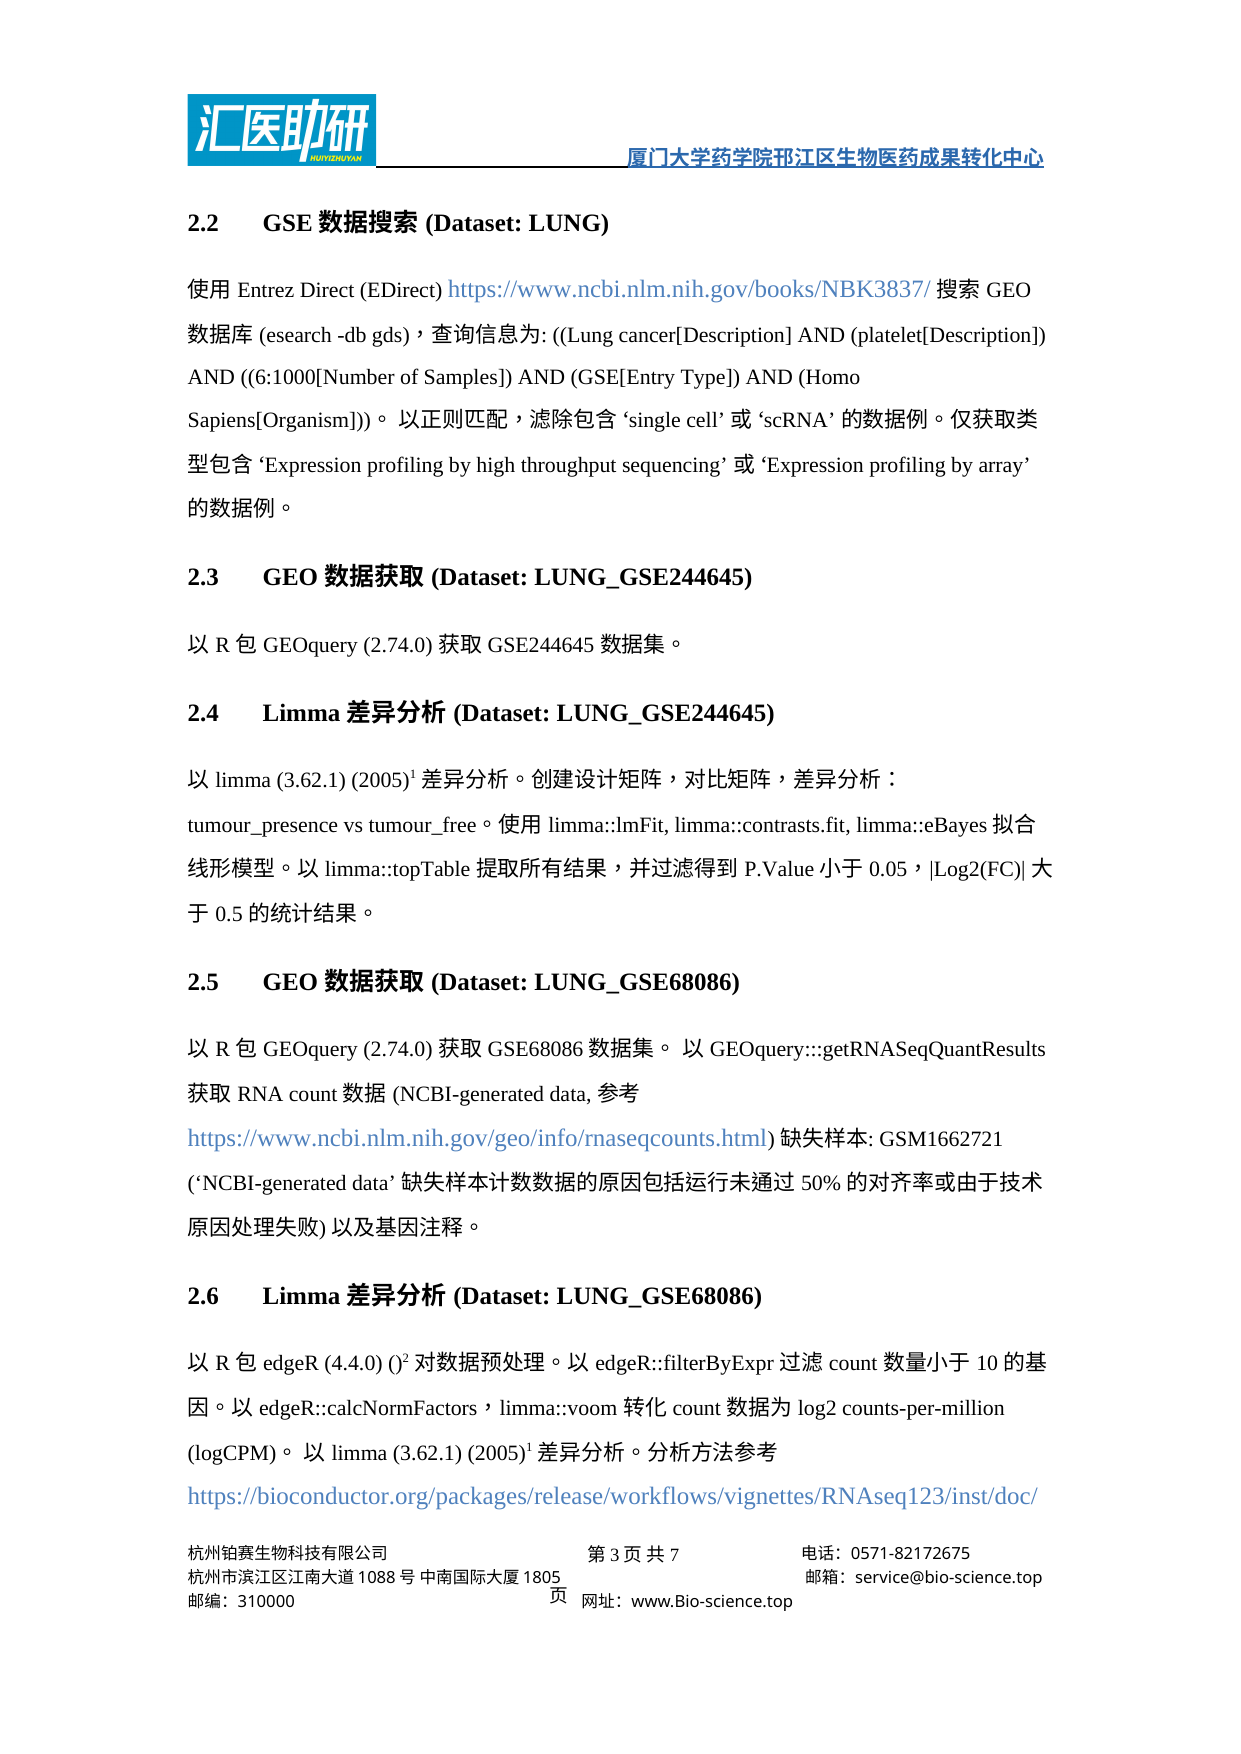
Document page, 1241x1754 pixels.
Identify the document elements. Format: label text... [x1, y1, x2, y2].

picture [243, 106, 284, 150]
picture [210, 106, 243, 150]
picture [196, 131, 208, 150]
picture [201, 118, 208, 127]
subtitle 2.4 Limma 差异分析 (Dataset: LUNG_GSE244645) [187, 694, 1053, 728]
text 以 R 包 GEOquery (2.74.0) 获取 GSE68086 数据集。 以 GEOquery:::getRNASeqQuantResults 获取 RNA count 数据 (NCBI-generated data, 参考 https://www.ncbi.nlm.nih.gov/geo/info/rnaseqcounts.html) 缺失样本: GSM1662721 (‘NCBI-generated data’ 缺失样本计数数据的原因包括运行未通过 50% 的对齐率或由于技术原因处理失败) 以及基因注释。 [187, 1033, 1053, 1242]
text 以 R 包 GEOquery (2.74.0) 获取 GSE244645 数据集。 [187, 629, 1053, 658]
picture [282, 99, 327, 161]
subtitle 2.2 GSE 数据搜索 (Dataset: LUNG) [187, 205, 1053, 239]
picture [327, 106, 368, 150]
subtitle 2.5 GEO 数据获取 (Dataset: LUNG_GSE68086) [187, 963, 1053, 998]
text 以 limma (3.62.1) (2005)1 差异分析。创建设计矩阵，对比矩阵，差异分析：tumour_presence vs tumour_free。使用 limma::lmFit, limma::contrasts.fit, limma::eBayes 拟合线形模型。以 limma::topTable 提取所有结果，并过滤得到 P.Value 小于 0.05，|Log2(FC)| 大于 0.5 的统计结果。 [187, 764, 1053, 928]
picture [204, 106, 210, 114]
text 使用 Entrez Direct (EDirect) https://www.ncbi.nlm.nih.gov/books/NBK3837/ 搜索 GEO 数据库 (esearch -db gds)，查询信息为: ((Lung cancer[Description] AND (platelet[Description]) AND ((6:1000[Number of Samples]) AND (GSE[Entry Type]) AND (Homo Sapiens[Organism]))。 以正则匹配，滤除包含 ‘single cell’ 或 ‘scRNA’ 的数据例。仅获取类型包含 ‘Expression profiling by high throughput sequencing’ 或 ‘Expression profiling by array’ 的数据例。 [187, 274, 1053, 523]
subtitle 2.3 GEO 数据获取 (Dataset: LUNG_GSE244645) [187, 559, 1053, 593]
subtitle 2.6 Limma 差异分析 (Dataset: LUNG_GSE68086) [187, 1278, 1053, 1312]
